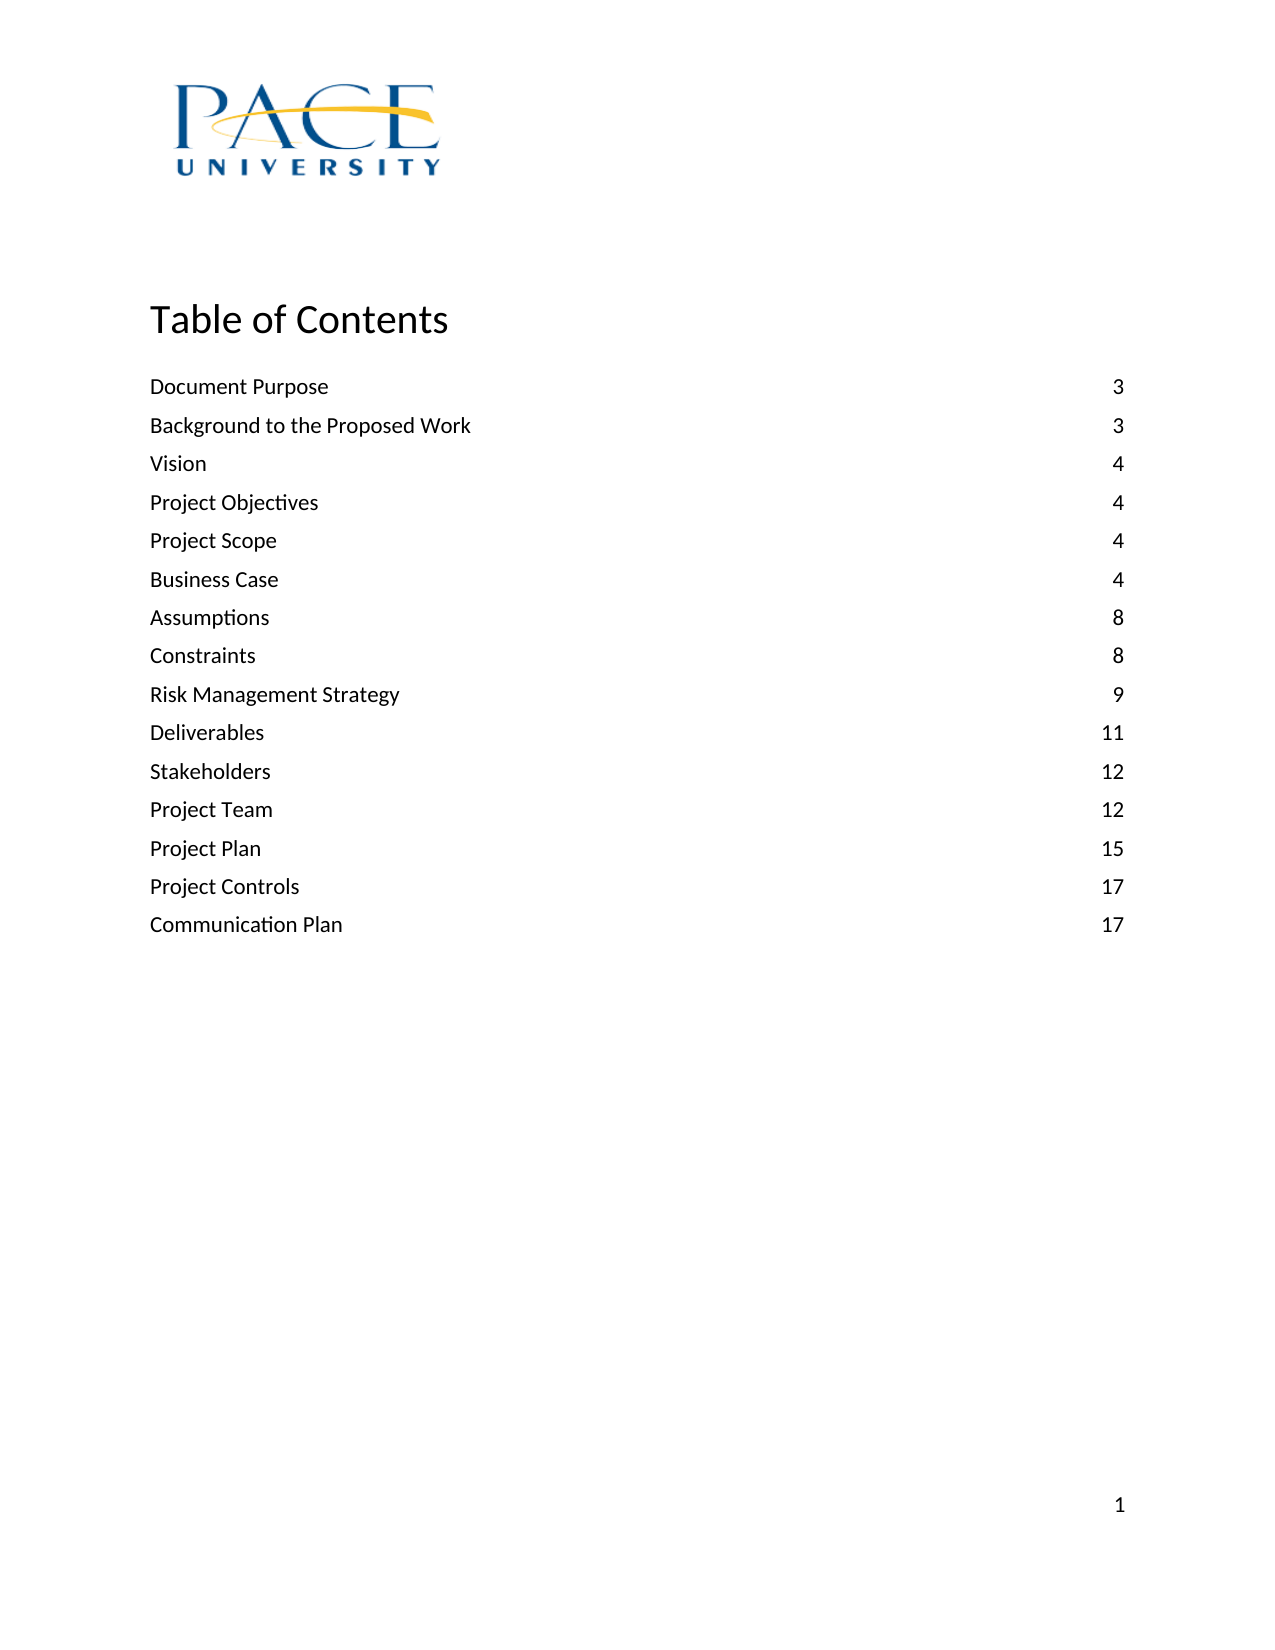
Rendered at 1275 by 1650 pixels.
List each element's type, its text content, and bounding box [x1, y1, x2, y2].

picture [150, 75, 461, 186]
text Table of Contents [150, 293, 1125, 344]
